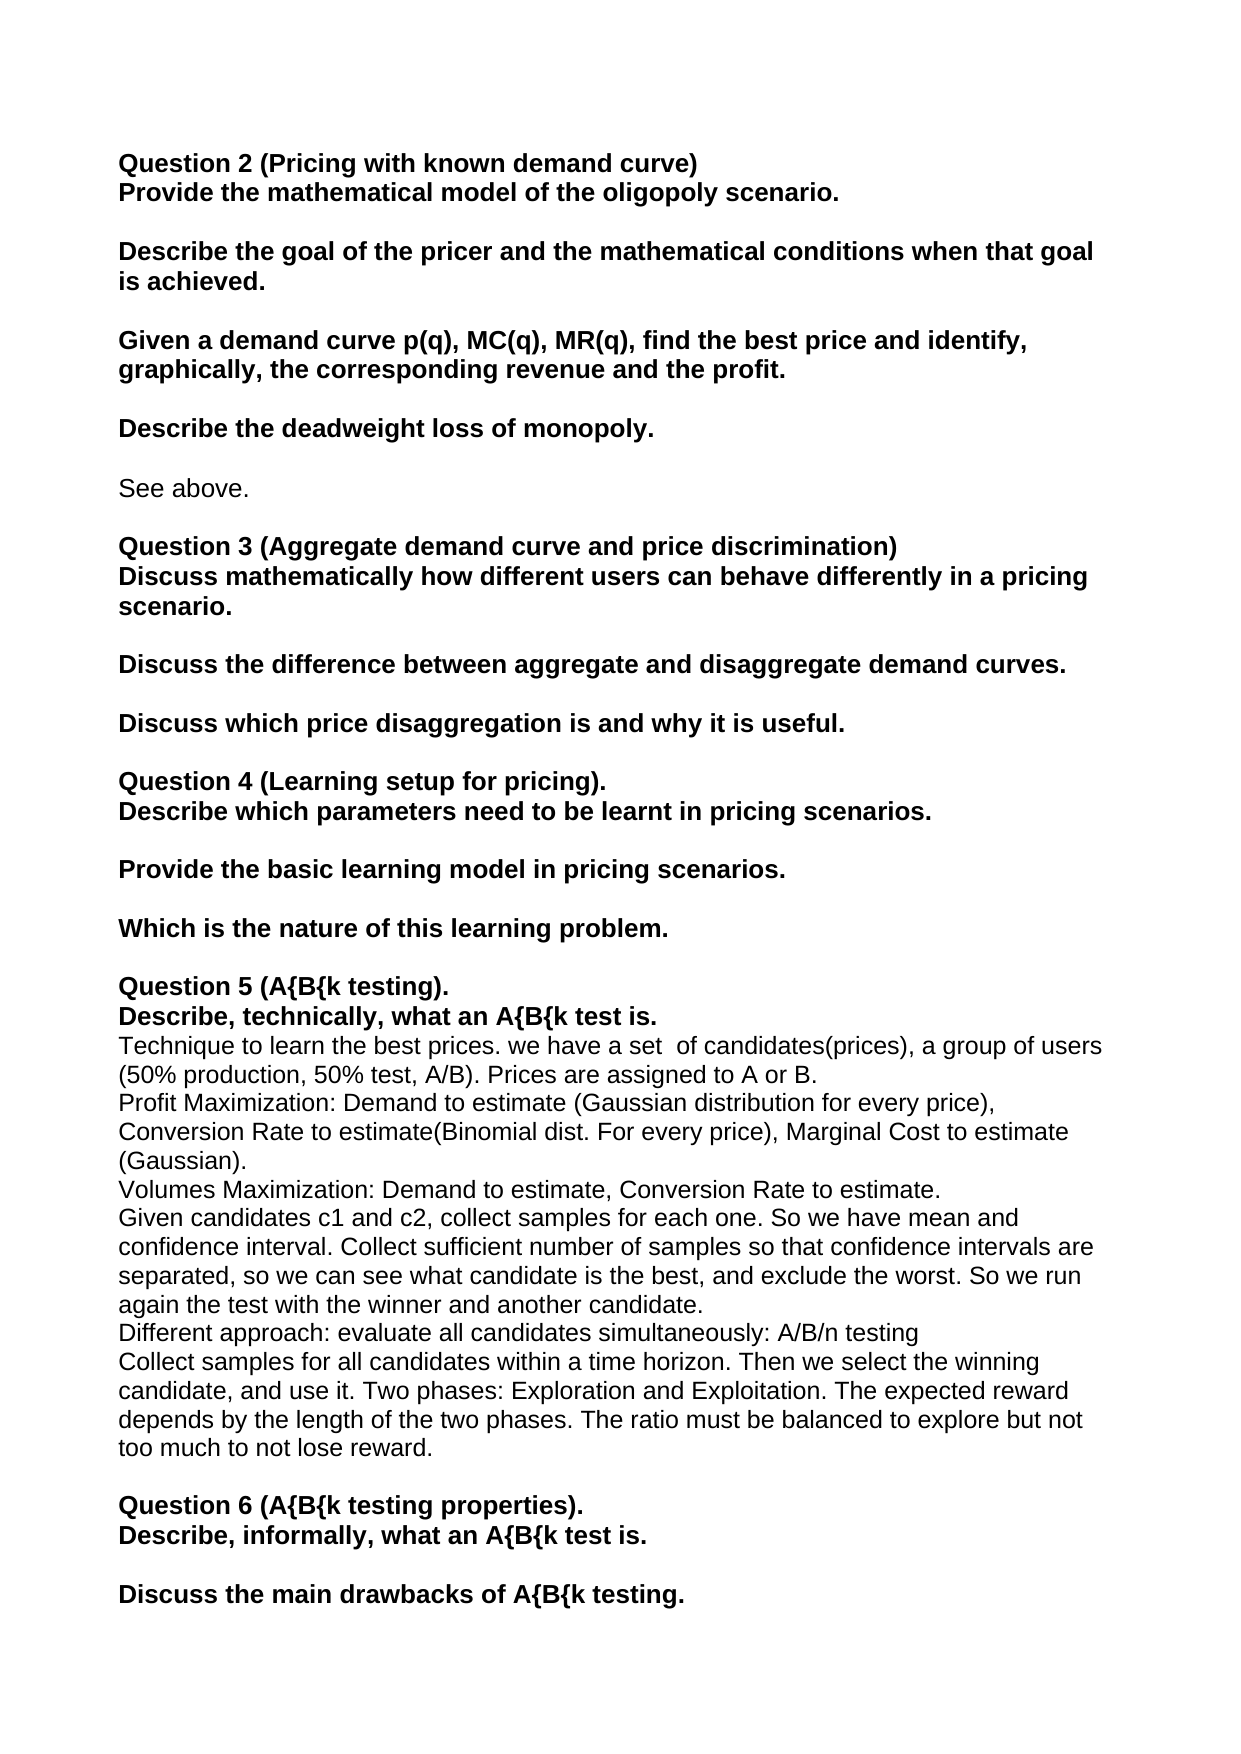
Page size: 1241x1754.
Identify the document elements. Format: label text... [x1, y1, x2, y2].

text Given candidates c1 and c2, collect samples for each one. So we have mean and confidence interval. Collect sufficient number of samples so that confidence intervals are separated, so we can see what candidate is the best, and exclude the worst. So we run again the test with the winner and another candidate. [118, 1203, 1122, 1318]
text Which is the nature of this learning problem. [118, 884, 1122, 971]
text Question 5 (A{B{k testing). Describe, technically, what an A{B{k test is. [118, 971, 1122, 1031]
text Question 6 (A{B{k testing properties). Describe, informally, what an A{B{k test is. [118, 1490, 1122, 1550]
text Collect samples for all candidates within a time horizon. Then we select the winning candidate, and use it. Two phases: Exploration and Exploitation. The expected reward depends by the length of the two phases. The ratio must be balanced to explore but not too much to not lose reward. [118, 1347, 1122, 1490]
text See above. [118, 473, 1122, 531]
text Discuss the difference between aggregate and disaggregate demand curves. [118, 621, 1122, 679]
text Technique to learn the best prices. we have a set of candidates(prices), a group of users (50% production, 50% test, A/B). Prices are assigned to A or B. [118, 1031, 1122, 1088]
text Different approach: evaluate all candidates simultaneously: A/B/n testing [118, 1318, 1122, 1347]
text Given a demand curve p(q), MC(q), MR(q), find the best price and identify, graphically, the corresponding revenue and the profit. [118, 296, 1122, 384]
text Describe the deadweight loss of monopoly. [118, 384, 1122, 443]
text Profit Maximization: Demand to estimate (Gaussian distribution for every price), Conversion Rate to estimate(Binomial dist. For every price), Marginal Cost to estimate (Gaussian). [118, 1088, 1122, 1174]
text Question 4 (Learning setup for pricing). Describe which parameters need to be learnt in pricing scenarios. [118, 766, 1122, 826]
text Question 3 (Aggregate demand curve and price discrimination) Discuss mathematically how different users can behave differently in a pricing scenario. [118, 531, 1122, 621]
text Provide the basic learning model in pricing scenarios. [118, 826, 1122, 884]
text Volumes Maximization: Demand to estimate, Conversion Rate to estimate. [118, 1174, 1122, 1203]
text Discuss the main drawbacks of A{B{k testing. [118, 1550, 1122, 1608]
text Question 2 (Pricing with known demand curve) Provide the mathematical model of the oligopoly scenario. [118, 148, 1122, 207]
text Discuss which price disaggregation is and why it is useful. [118, 679, 1122, 766]
text Describe the goal of the pricer and the mathematical conditions when that goal is achieved. [118, 207, 1122, 296]
